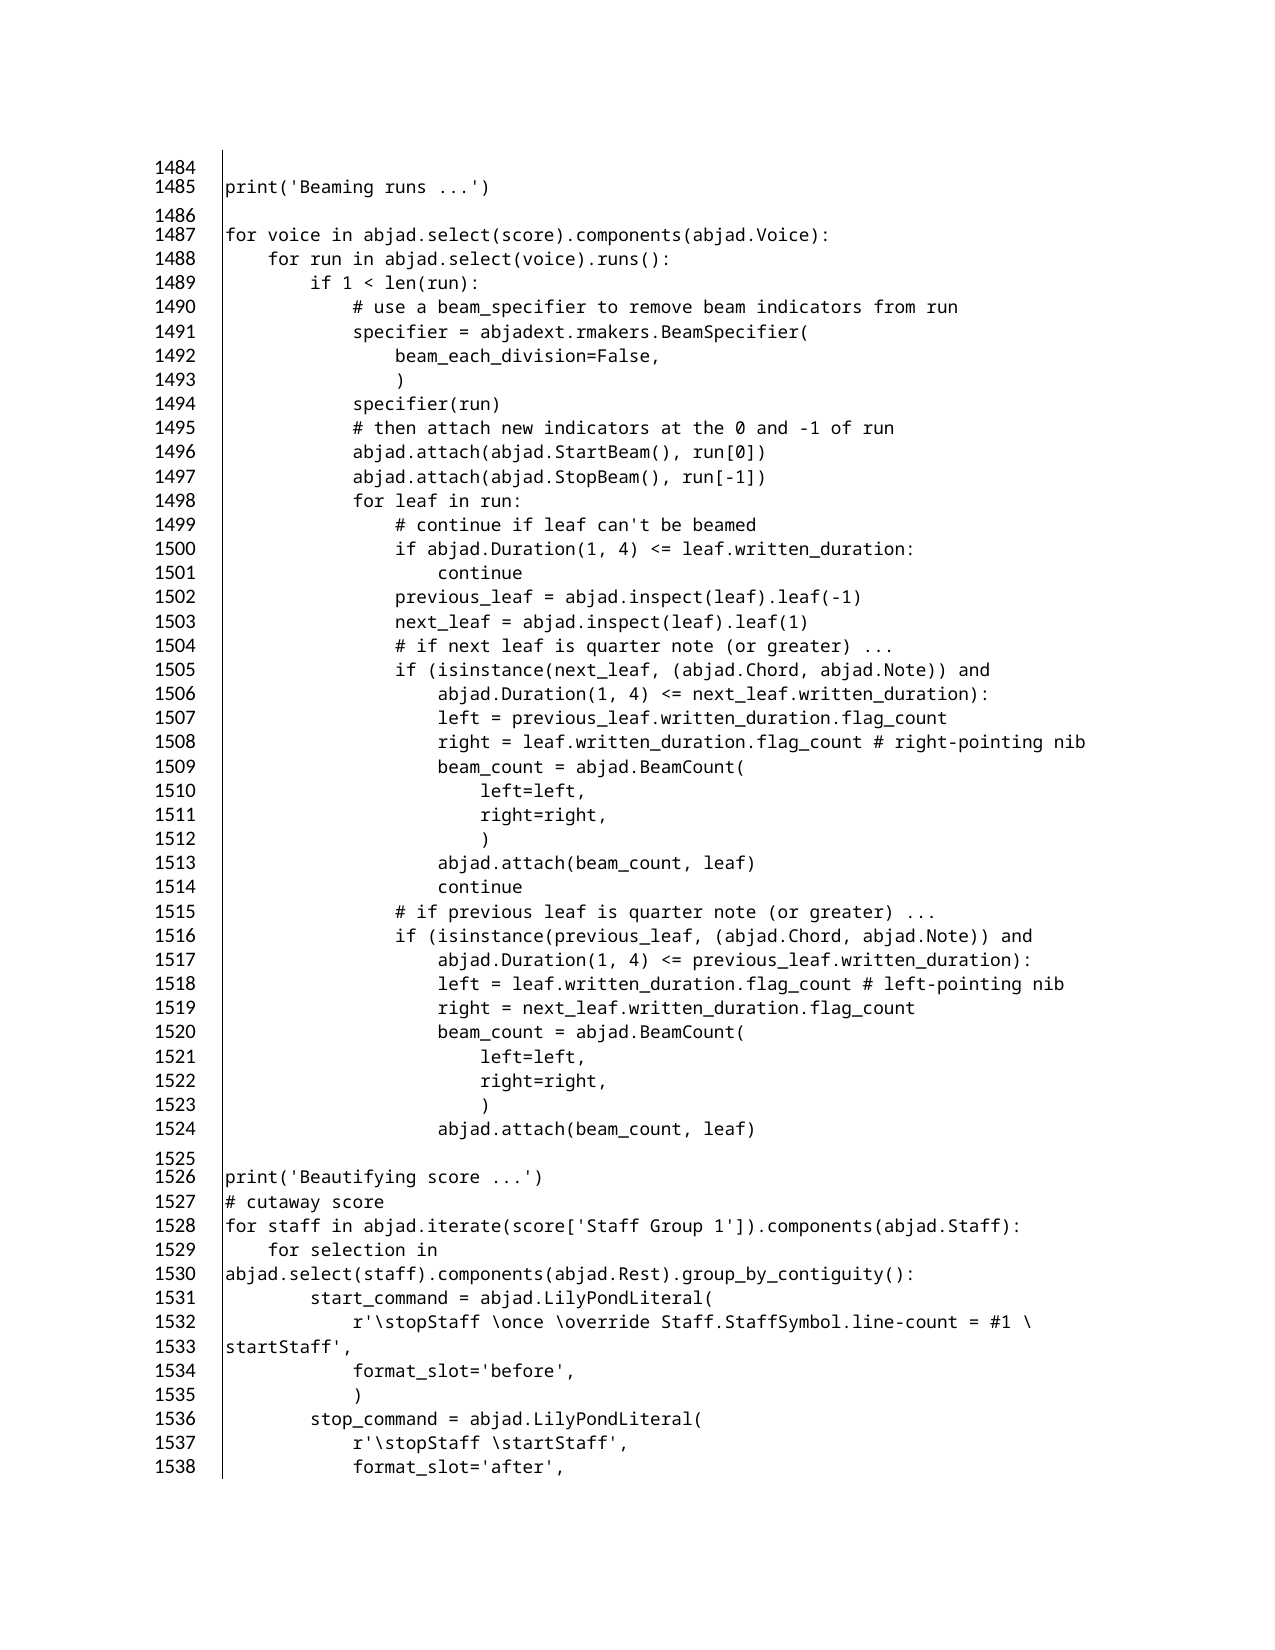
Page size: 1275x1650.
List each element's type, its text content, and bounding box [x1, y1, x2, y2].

text print('Beautifying score ...') [225, 1165, 1125, 1189]
text beam_count = abjad.BeamCount( [225, 1020, 1125, 1044]
text ) [225, 367, 1125, 392]
text if abjad.Duration(1, 4) <= leaf.written_duration: [225, 537, 1125, 561]
text right = next_leaf.written_duration.flag_count [225, 996, 1125, 1020]
text for staff in abjad.iterate(score['Staff Group 1']).components(abjad.Staff): [225, 1213, 1125, 1237]
text for leaf in run: [225, 488, 1125, 512]
text abjad.attach(beam_count, leaf) [225, 851, 1125, 875]
text for voice in abjad.select(score).components(abjad.Voice): [225, 222, 1125, 247]
text for run in abjad.select(voice).runs(): [225, 247, 1125, 271]
text ) [225, 827, 1125, 851]
text abjad.Duration(1, 4) <= next_leaf.written_duration): [225, 682, 1125, 706]
text # if next leaf is quarter note (or greater) ... [225, 633, 1125, 657]
text r'\stopStaff \startStaff', [225, 1431, 1125, 1455]
text start_command = abjad.LilyPondLiteral( [225, 1286, 1125, 1310]
text right=right, [225, 802, 1125, 827]
text left = previous_leaf.written_duration.flag_count [225, 706, 1125, 730]
text specifier(run) [225, 392, 1125, 416]
text abjad.attach(beam_count, leaf) [225, 1117, 1125, 1141]
text beam_each_division=False, [225, 343, 1125, 367]
text # then attach new indicators at the 0 and -1 of run [225, 416, 1125, 440]
text continue [225, 875, 1125, 899]
text next_leaf = abjad.inspect(leaf).leaf(1) [225, 609, 1125, 633]
text format_slot='after', [225, 1455, 1125, 1479]
text if (isinstance(previous_leaf, (abjad.Chord, abjad.Note)) and [225, 923, 1125, 947]
text stop_command = abjad.LilyPondLiteral( [225, 1407, 1125, 1431]
text beam_count = abjad.BeamCount( [225, 754, 1125, 778]
text previous_leaf = abjad.inspect(leaf).leaf(-1) [225, 585, 1125, 609]
text r'\stopStaff \once \override Staff.StaffSymbol.line-count = #1 \startStaff', [225, 1310, 1125, 1358]
text # if previous leaf is quarter note (or greater) ... [225, 899, 1125, 923]
text abjad.attach(abjad.StopBeam(), run[-1]) [225, 464, 1125, 488]
text format_slot='before', [225, 1358, 1125, 1382]
text abjad.attach(abjad.StartBeam(), run[0]) [225, 440, 1125, 464]
text for selection in abjad.select(staff).components(abjad.Rest).group_by_contiguity(): [225, 1237, 1125, 1286]
text continue [225, 561, 1125, 585]
text left=left, [225, 1044, 1125, 1068]
text print('Beaming runs ...') [225, 174, 1125, 198]
text abjad.Duration(1, 4) <= previous_leaf.written_duration): [225, 947, 1125, 972]
text if (isinstance(next_leaf, (abjad.Chord, abjad.Note)) and [225, 657, 1125, 682]
text right=right, [225, 1068, 1125, 1092]
text ) [225, 1382, 1125, 1407]
text # continue if leaf can't be beamed [225, 512, 1125, 537]
text ) [225, 1092, 1125, 1117]
text if 1 < len(run): [225, 271, 1125, 295]
text # cutaway score [225, 1189, 1125, 1213]
text left = leaf.written_duration.flag_count # left-pointing nib [225, 972, 1125, 996]
text left=left, [225, 778, 1125, 802]
text # use a beam_specifier to remove beam indicators from run [225, 295, 1125, 319]
text right = leaf.written_duration.flag_count # right-pointing nib [225, 730, 1125, 754]
text specifier = abjadext.rmakers.BeamSpecifier( [225, 319, 1125, 343]
